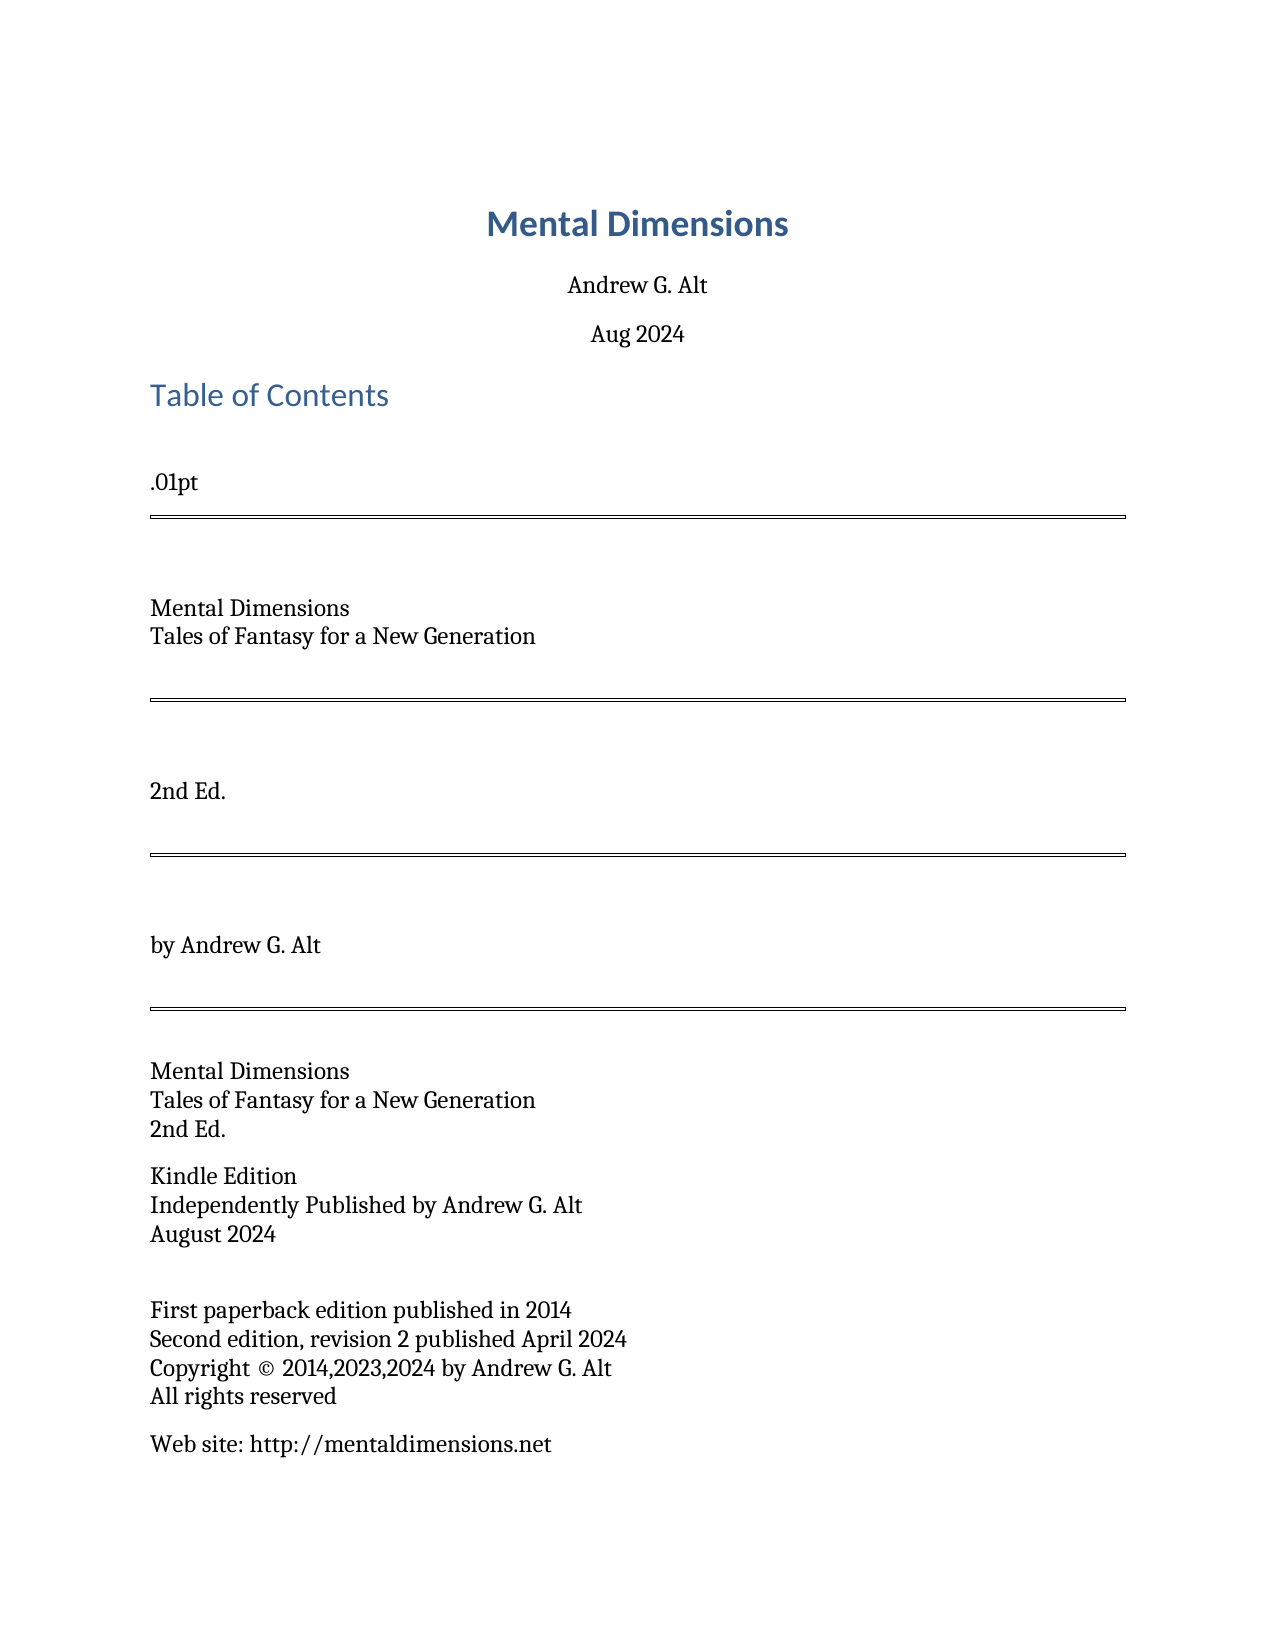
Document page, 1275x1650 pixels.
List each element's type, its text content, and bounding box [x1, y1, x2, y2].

title Mental Dimensions [150, 200, 1125, 246]
text First paperback edition published in 2014 Second edition, revision 2 published April 2024 Copyright © 2014,2023,2024 by Andrew G. Alt All rights reserved [150, 1296, 1125, 1411]
text 2nd Ed. [150, 748, 1125, 834]
text Kindle Edition Independently Published by Andrew G. Alt August 2024 [150, 1162, 1125, 1277]
text .01pt [150, 468, 1125, 496]
text Mental Dimensions Tales of Fantasy for a New Generation 2nd Ed. [150, 1057, 1125, 1143]
text Aug 2024 [150, 320, 1125, 349]
text by Andrew G. Alt [150, 903, 1125, 989]
text Web site: http://mentaldimensions.net [150, 1430, 1125, 1458]
text Mental Dimensions Tales of Fantasy for a New Generation [150, 565, 1125, 680]
text Andrew G. Alt [150, 271, 1125, 299]
